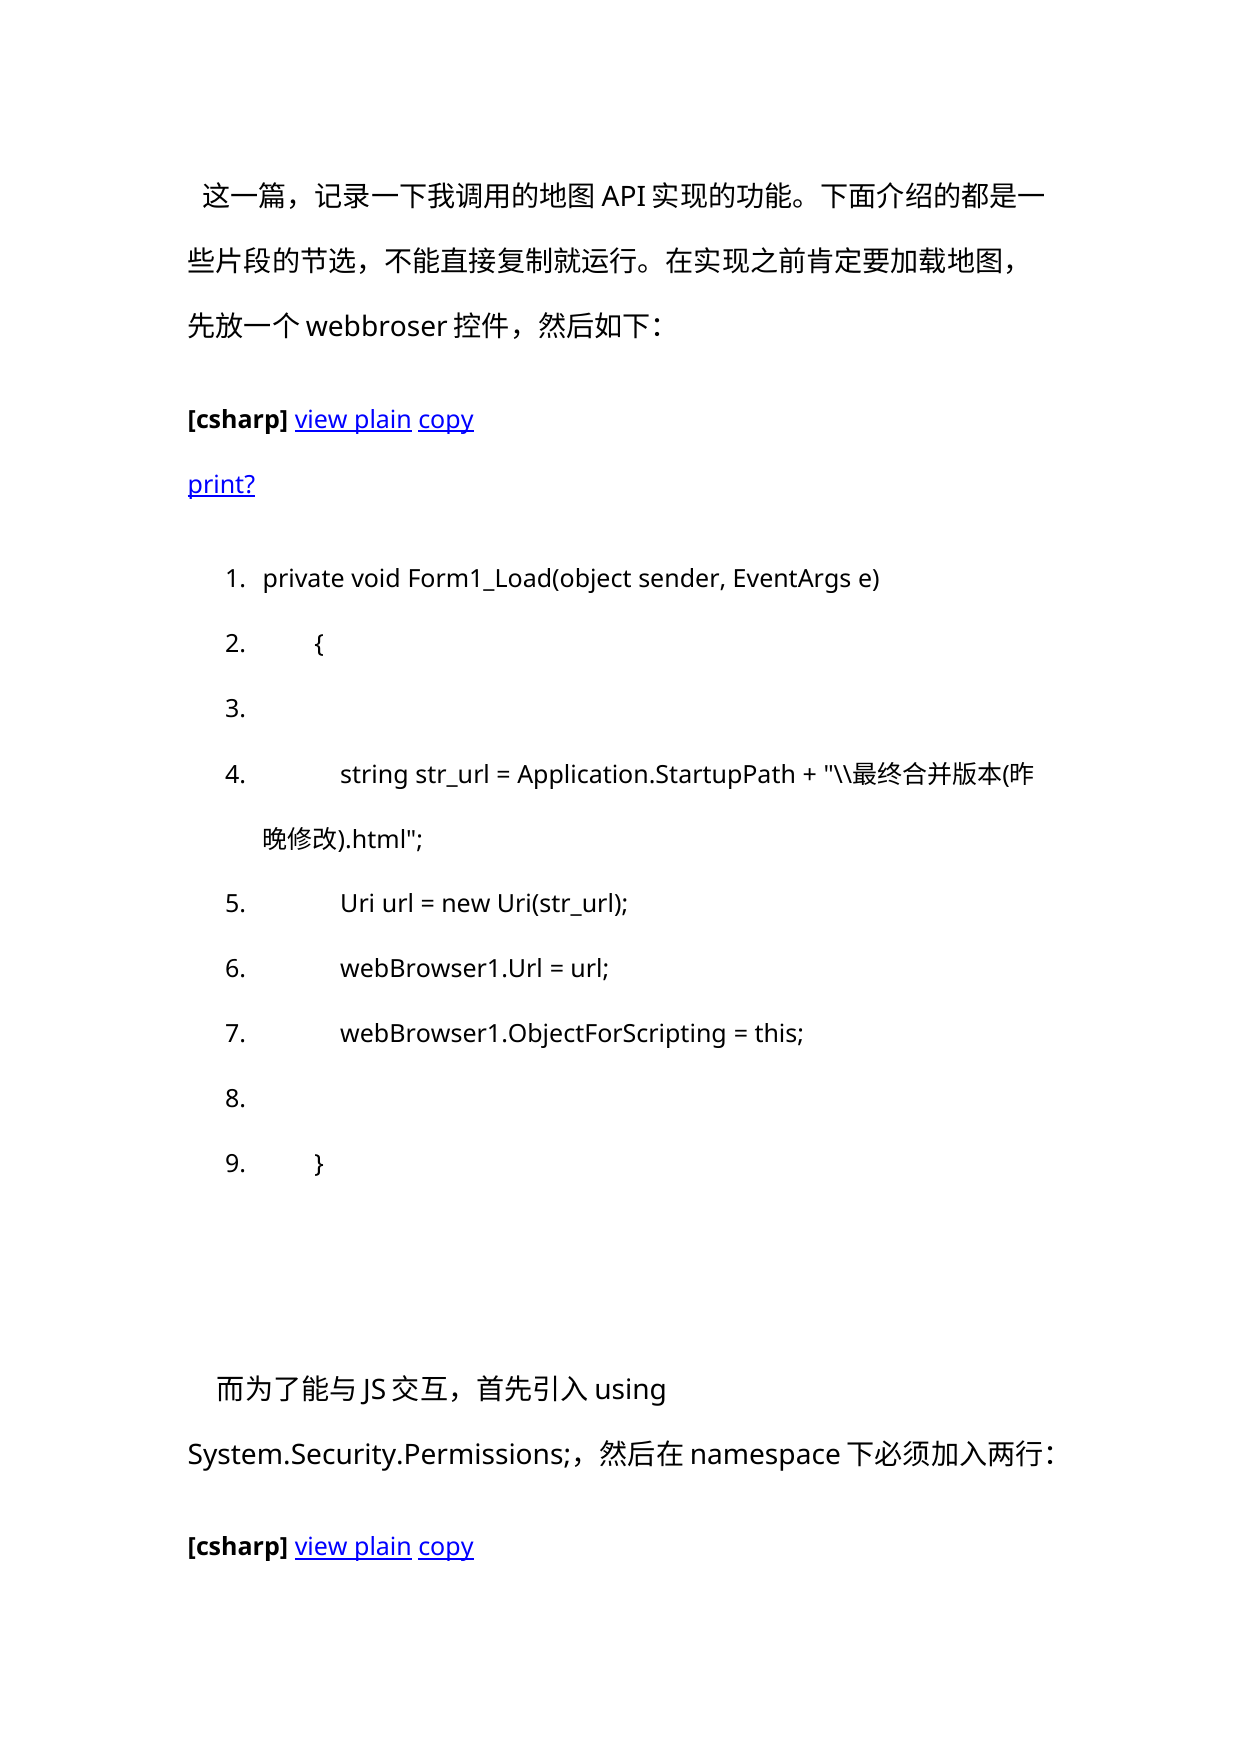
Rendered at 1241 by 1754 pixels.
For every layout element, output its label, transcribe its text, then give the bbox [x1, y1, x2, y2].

text 这一篇，记录一下我调用的地图API实现的功能。下面介绍的都是一些片段的节选，不能直接复制就运行。在实现之前肯定要加载地图，先放一个webbroser控件，然后如下： [187, 162, 1053, 357]
list webBrowser1.Url = url; [225, 935, 1053, 1000]
list private void Form1_Load(object sender, EventArgs e) [225, 545, 1053, 610]
list webBrowser1.ObjectForScripting = this; [225, 1000, 1053, 1065]
text 而为了能与JS交互，首先引入using System.Security.Permissions;，然后在namespace下必须加入两行： [187, 1224, 1053, 1484]
text print? [187, 451, 1053, 516]
list { [225, 610, 1053, 675]
text [csharp] view plain copy [187, 386, 1053, 451]
list string str_url = Application.StartupPath + "\\最终合并版本(昨晚修改).html"; [225, 740, 1053, 870]
list Uri url = new Uri(str_url); [225, 870, 1053, 935]
list } [225, 1130, 1053, 1195]
text [csharp] view plain copy [187, 1514, 1053, 1579]
